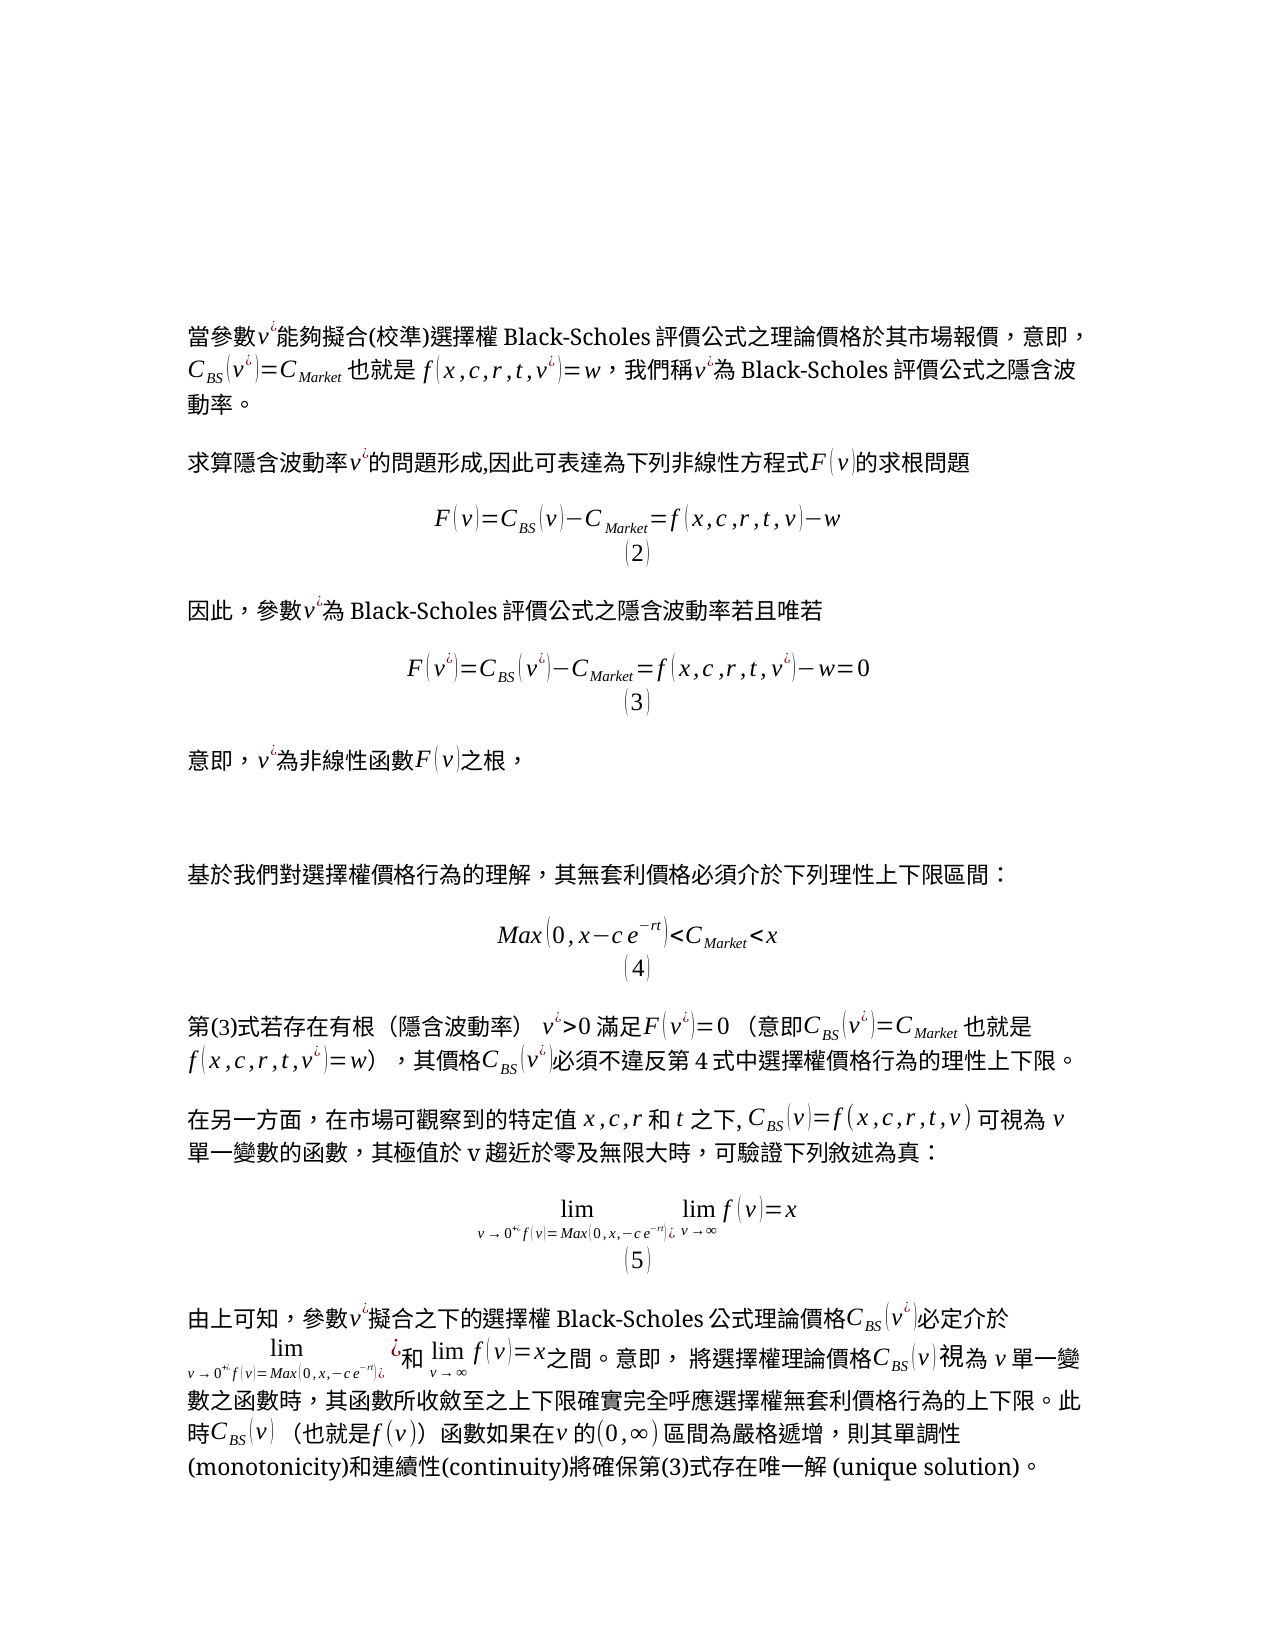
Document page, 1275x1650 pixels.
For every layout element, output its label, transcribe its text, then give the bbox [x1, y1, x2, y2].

text 由上可知，參數擬合之下的選擇權Black-Scholes公式理論價格必定介於和 之間。意即， 將選擇權理論價格為 單一變數之函數時，其函數所收斂至之上下限確實完全呼應選擇權無套利價格行為的上下限。此時 （也就是）函數如果在 的 區間為嚴格遞增，則其單調性(monotonicity)和連續性(continuity)將確保第(3)式存在唯一解 (unique solution)。 [187, 1300, 1087, 1482]
text 意即，為非線性函數之根， [187, 742, 1087, 776]
text 基於我們對選擇權價格行為的理解，其無套利價格必須介於下列理性上下限區間： [187, 857, 1087, 890]
text 在另一方面，在市場可觀察到的特定值 和 之下, 可視為 單一變數的函數，其極值於v趨近於零及無限大時，可驗證下列敘述為真： [187, 1102, 1087, 1169]
text 第(3)式若存在有根（隱含波動率） 滿足 （意即 也就是 ），其價格必須不違反第4式中選擇權價格行為的理性上下限。 [187, 1009, 1087, 1077]
text 因此，參數為Black-Scholes評價公式之隱含波動率若且唯若 [187, 593, 1087, 626]
text 求算隱含波動率的問題形成,因此可表達為下列非線性方程式的求根問題 [187, 445, 1087, 478]
text 當參數能夠擬合(校準)選擇權Black-Scholes評價公式之理論價格於其市場報價，意即， 也就是 ，我們稱為Black-Scholes評價公式之隱含波動率。 [187, 319, 1087, 420]
